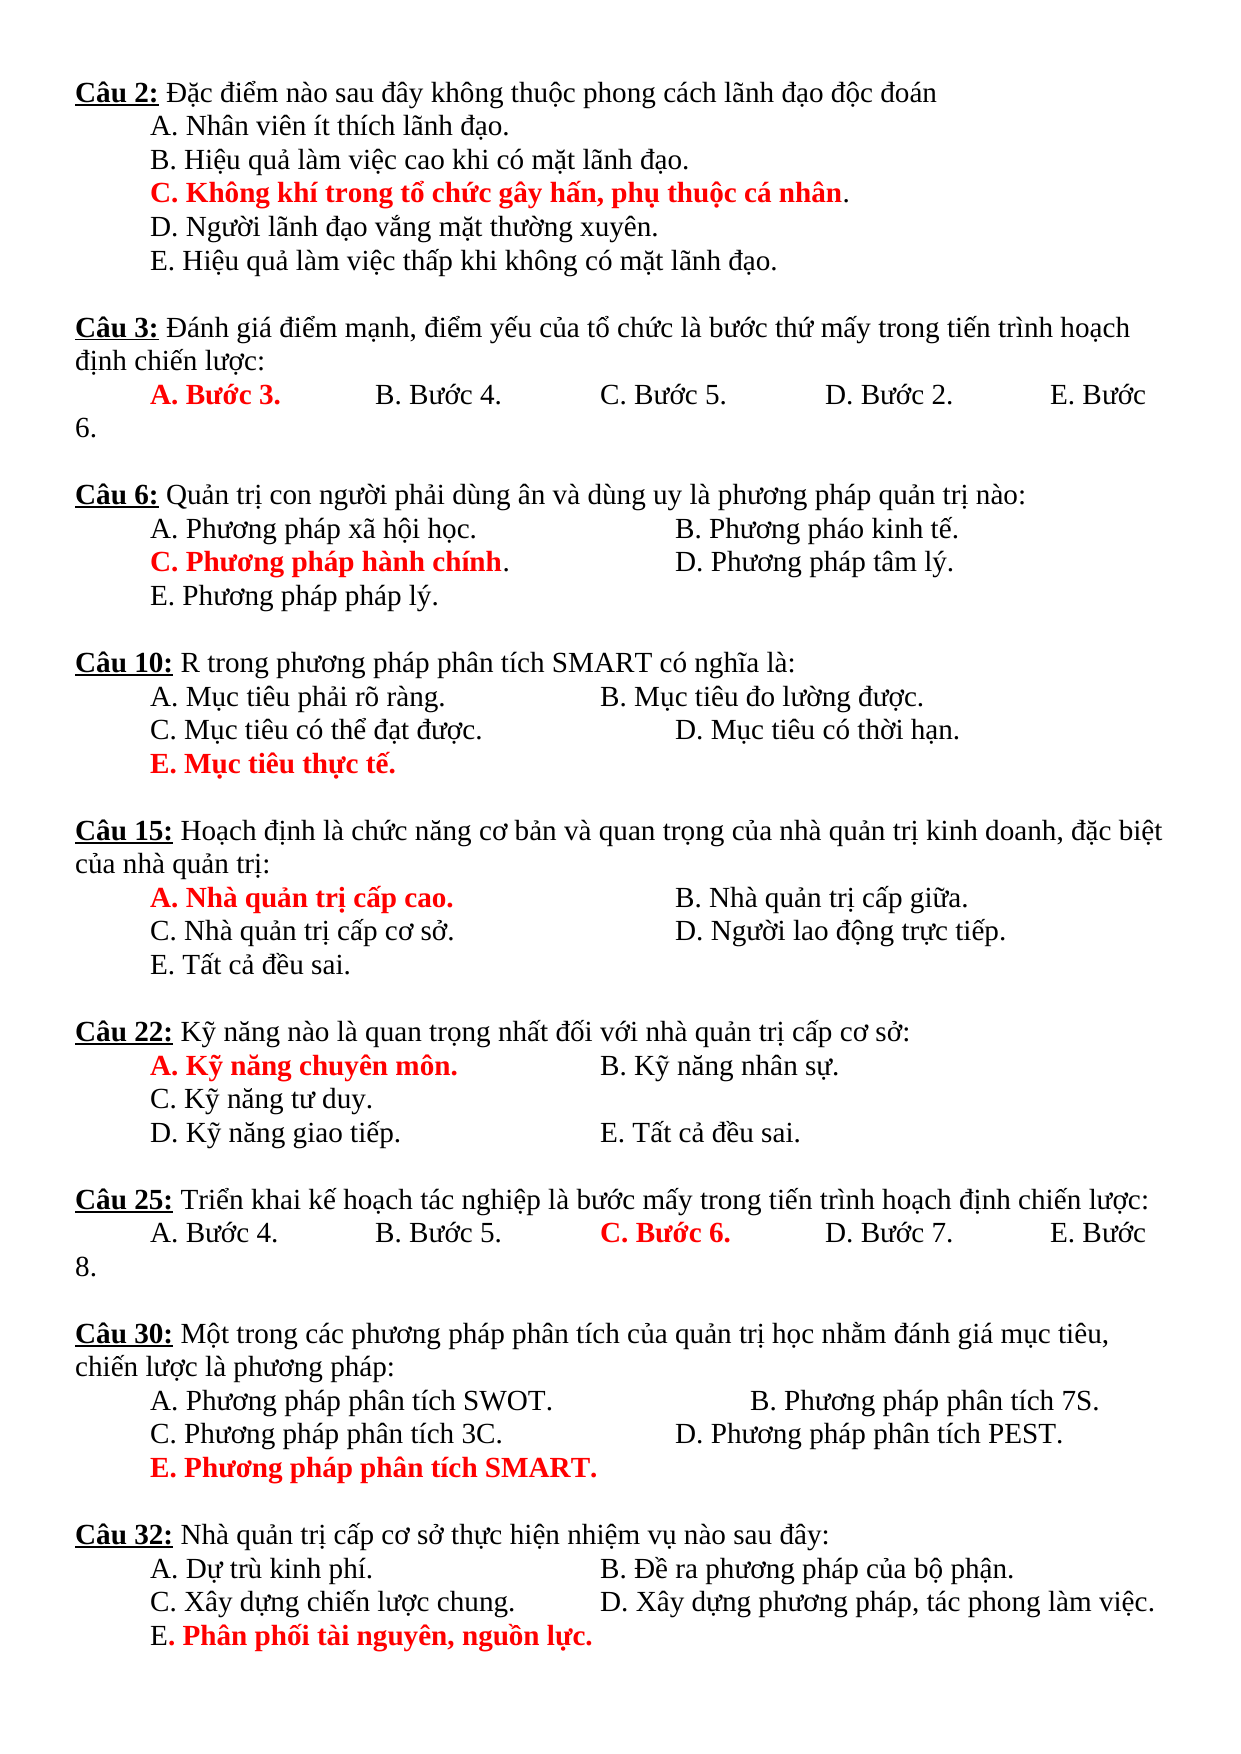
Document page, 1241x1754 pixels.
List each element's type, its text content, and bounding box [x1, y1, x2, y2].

text Câu 2: Đặc điểm nào sau đây không thuộc phong cách lãnh đạo độc đoán [75, 75, 1165, 108]
text E. Mục tiêu thực tế. [75, 746, 1165, 779]
text Câu 30: Một trong các phương pháp phân tích của quản trị học nhằm đánh giá mục tiêu, chiến lược là phương pháp: [75, 1316, 1165, 1383]
text E. Phương pháp phân tích SMART. [75, 1450, 1165, 1484]
text C. Phương pháp phân tích 3C. D. Phương pháp phân tích PEST. [75, 1417, 1165, 1450]
text A. Dự trù kinh phí. B. Đề ra phương pháp của bộ phận. [75, 1551, 1165, 1584]
text Câu 10: R trong phương pháp phân tích SMART có nghĩa là: [75, 645, 1165, 679]
text Câu 6: Quản trị con người phải dùng ân và dùng uy là phương pháp quản trị nào: [75, 477, 1165, 511]
text A. Phương pháp xã hội học. B. Phương pháo kinh tế. [75, 511, 1165, 544]
text Câu 3: Đánh giá điểm mạnh, điểm yếu của tổ chức là bước thứ mấy trong tiến trình hoạch định chiến lược: [75, 310, 1165, 377]
text A. Mục tiêu phải rõ ràng. B. Mục tiêu đo lường được. [75, 679, 1165, 712]
text C. Nhà quản trị cấp cơ sở. D. Người lao động trực tiếp. [75, 913, 1165, 947]
text C. Kỹ năng tư duy. [75, 1081, 1165, 1115]
text A. Nhân viên ít thích lãnh đạo. [75, 108, 1165, 142]
text Câu 25: Triển khai kế hoạch tác nghiệp là bước mấy trong tiến trình hoạch định chiến lược: [75, 1182, 1165, 1215]
text A. Phương pháp phân tích SWOT. B. Phương pháp phân tích 7S. [75, 1383, 1165, 1417]
text B. Hiệu quả làm việc cao khi có mặt lãnh đạo. [75, 142, 1165, 176]
text A. Kỹ năng chuyên môn. B. Kỹ năng nhân sự. [75, 1048, 1165, 1081]
text D. Người lãnh đạo vắng mặt thường xuyên. [75, 209, 1165, 243]
text C. Không khí trong tổ chức gây hấn, phụ thuộc cá nhân. [75, 176, 1165, 209]
text E. Phân phối tài nguyên, nguồn lực. [75, 1618, 1165, 1651]
text A. Bước 4. B. Bước 5. C. Bước 6. D. Bước 7. E. Bước 8. [75, 1215, 1165, 1282]
text E. Hiệu quả làm việc thấp khi không có mặt lãnh đạo. [75, 243, 1165, 276]
text C. Xây dựng chiến lược chung. D. Xây dựng phương pháp, tác phong làm việc. [75, 1584, 1165, 1618]
text D. Kỹ năng giao tiếp. E. Tất cả đều sai. [75, 1115, 1165, 1148]
text Câu 15: Hoạch định là chức năng cơ bản và quan trọng của nhà quản trị kinh doanh, đặc biệt của nhà quản trị: [75, 813, 1165, 880]
text E. Tất cả đều sai. [75, 947, 1165, 981]
text Câu 22: Kỹ năng nào là quan trọng nhất đối với nhà quản trị cấp cơ sở: [75, 1014, 1165, 1048]
text Câu 32: Nhà quản trị cấp cơ sở thực hiện nhiệm vụ nào sau đây: [75, 1517, 1165, 1551]
text C. Phương pháp hành chính. D. Phương pháp tâm lý. [75, 544, 1165, 578]
text C. Mục tiêu có thể đạt được. D. Mục tiêu có thời hạn. [75, 712, 1165, 746]
text A. Nhà quản trị cấp cao. B. Nhà quản trị cấp giữa. [75, 880, 1165, 913]
text A. Bước 3. B. Bước 4. C. Bước 5. D. Bước 2. E. Bước 6. [75, 377, 1165, 444]
text E. Phương pháp pháp lý. [75, 578, 1165, 612]
